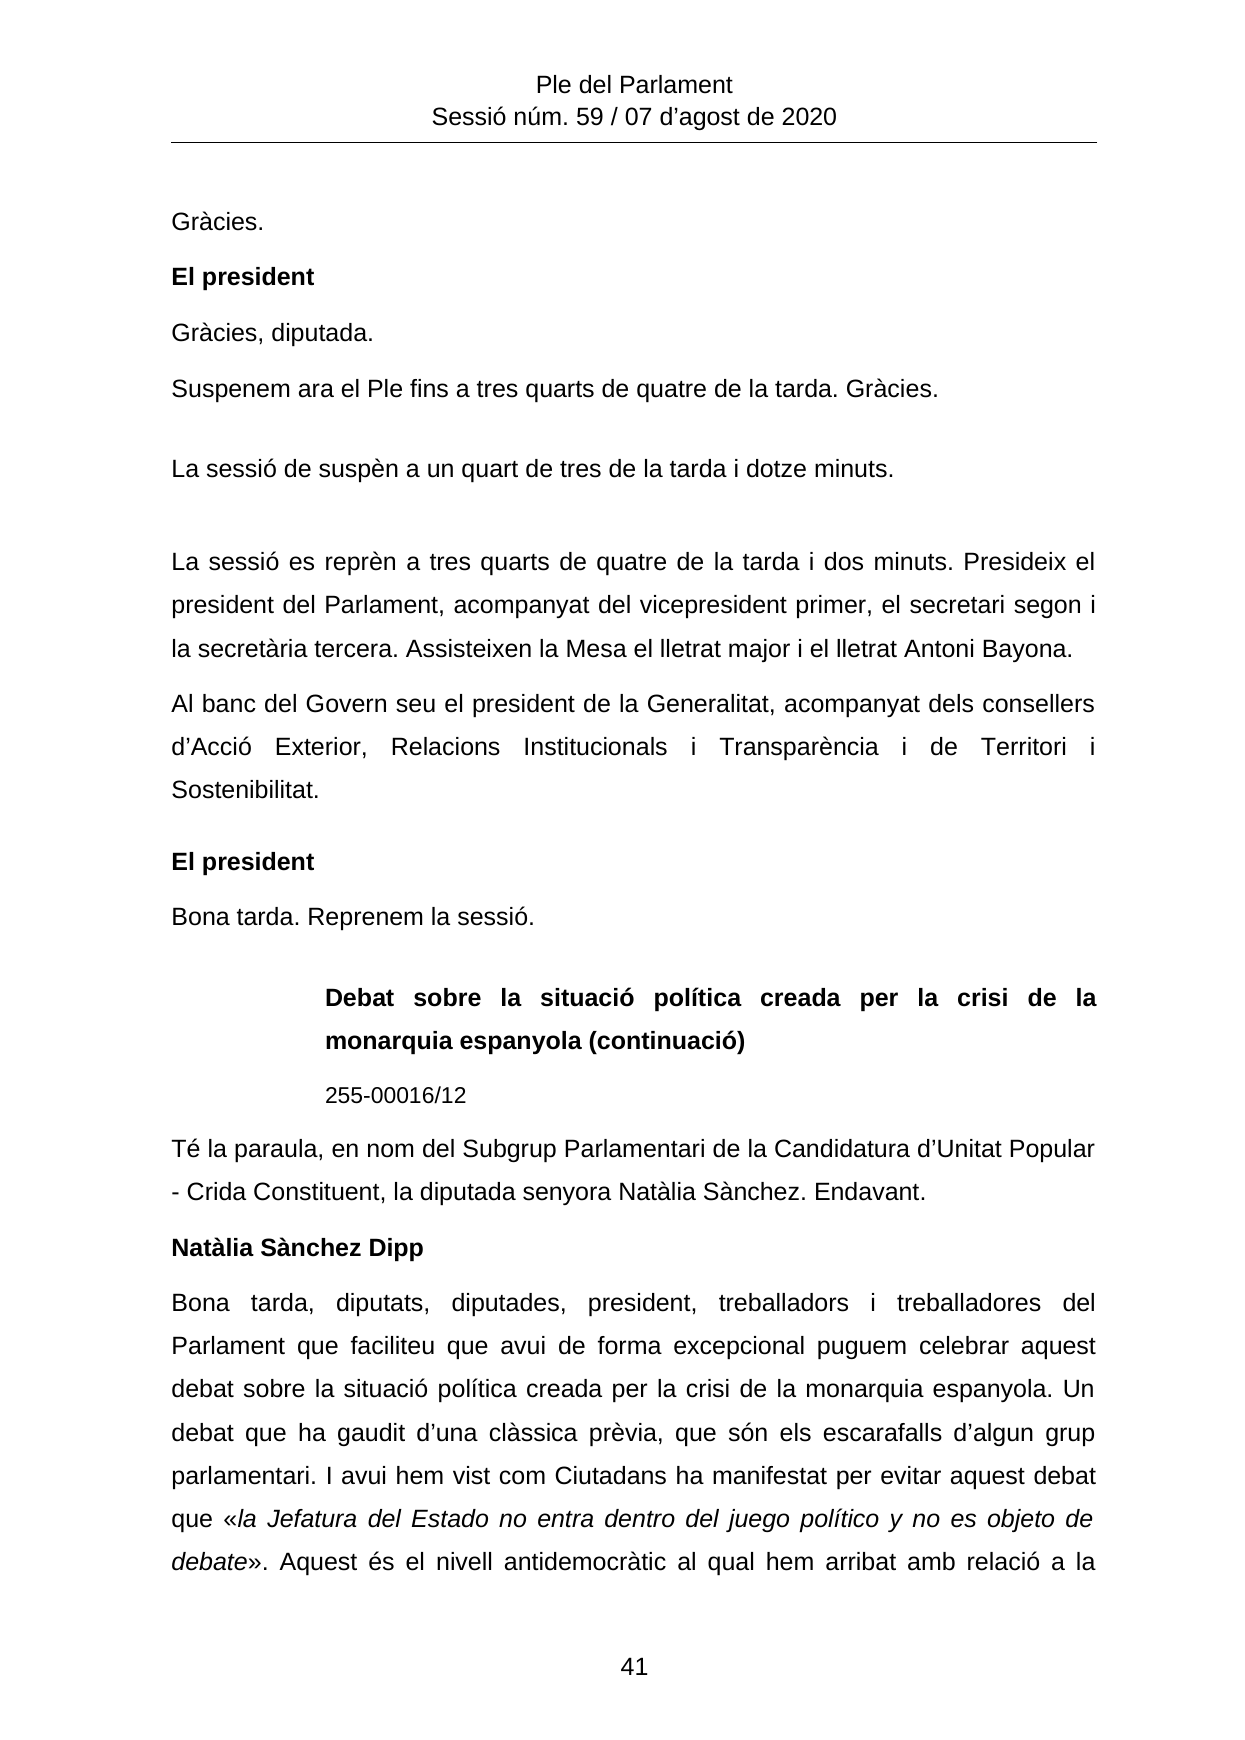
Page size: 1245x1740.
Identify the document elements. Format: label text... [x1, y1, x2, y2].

text El president [171, 847, 1097, 876]
text El president [171, 262, 1097, 291]
text Natàlia Sànchez Dipp [171, 1232, 1097, 1261]
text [171, 1288, 1097, 1576]
text Té la paraula, en nom del Subgrup Parlamentari de la Candidatura d’Unitat Popular - Crida Constituent, la diputada senyora Natàlia Sànchez. Endavant. [171, 1134, 1097, 1206]
text Suspenem ara el Ple fins a tres quarts de quatre de la tarda. Gràcies. [171, 374, 1097, 402]
text Bona tarda. Reprenem la sessió. [171, 902, 1097, 931]
text Gràcies. [171, 207, 1097, 236]
text Al banc del Govern seu el president de la Generalitat, acompanyat dels consellers d’Acció Exterior, Relacions Institucionals i Transparència i de Territori i Sostenibilitat. [171, 689, 1097, 804]
text Debat sobre la situació política creada per la crisi de la monarquia espanyola (continuació) [325, 983, 1097, 1055]
text La sessió es reprèn a tres quarts de quatre de la tarda i dos minuts. Presideix el president del Parlament, acompanyat del vicepresident primer, el secretari segon i la secretària tercera. Assisteixen la Mesa el lletrat major i el lletrat Antoni Bayona. [171, 547, 1097, 662]
text 255-00016/12 [325, 1082, 1097, 1108]
text Gràcies, diputada. [171, 318, 1097, 347]
text La sessió de suspèn a un quart de tres de la tarda i dotze minuts. [171, 454, 1097, 483]
